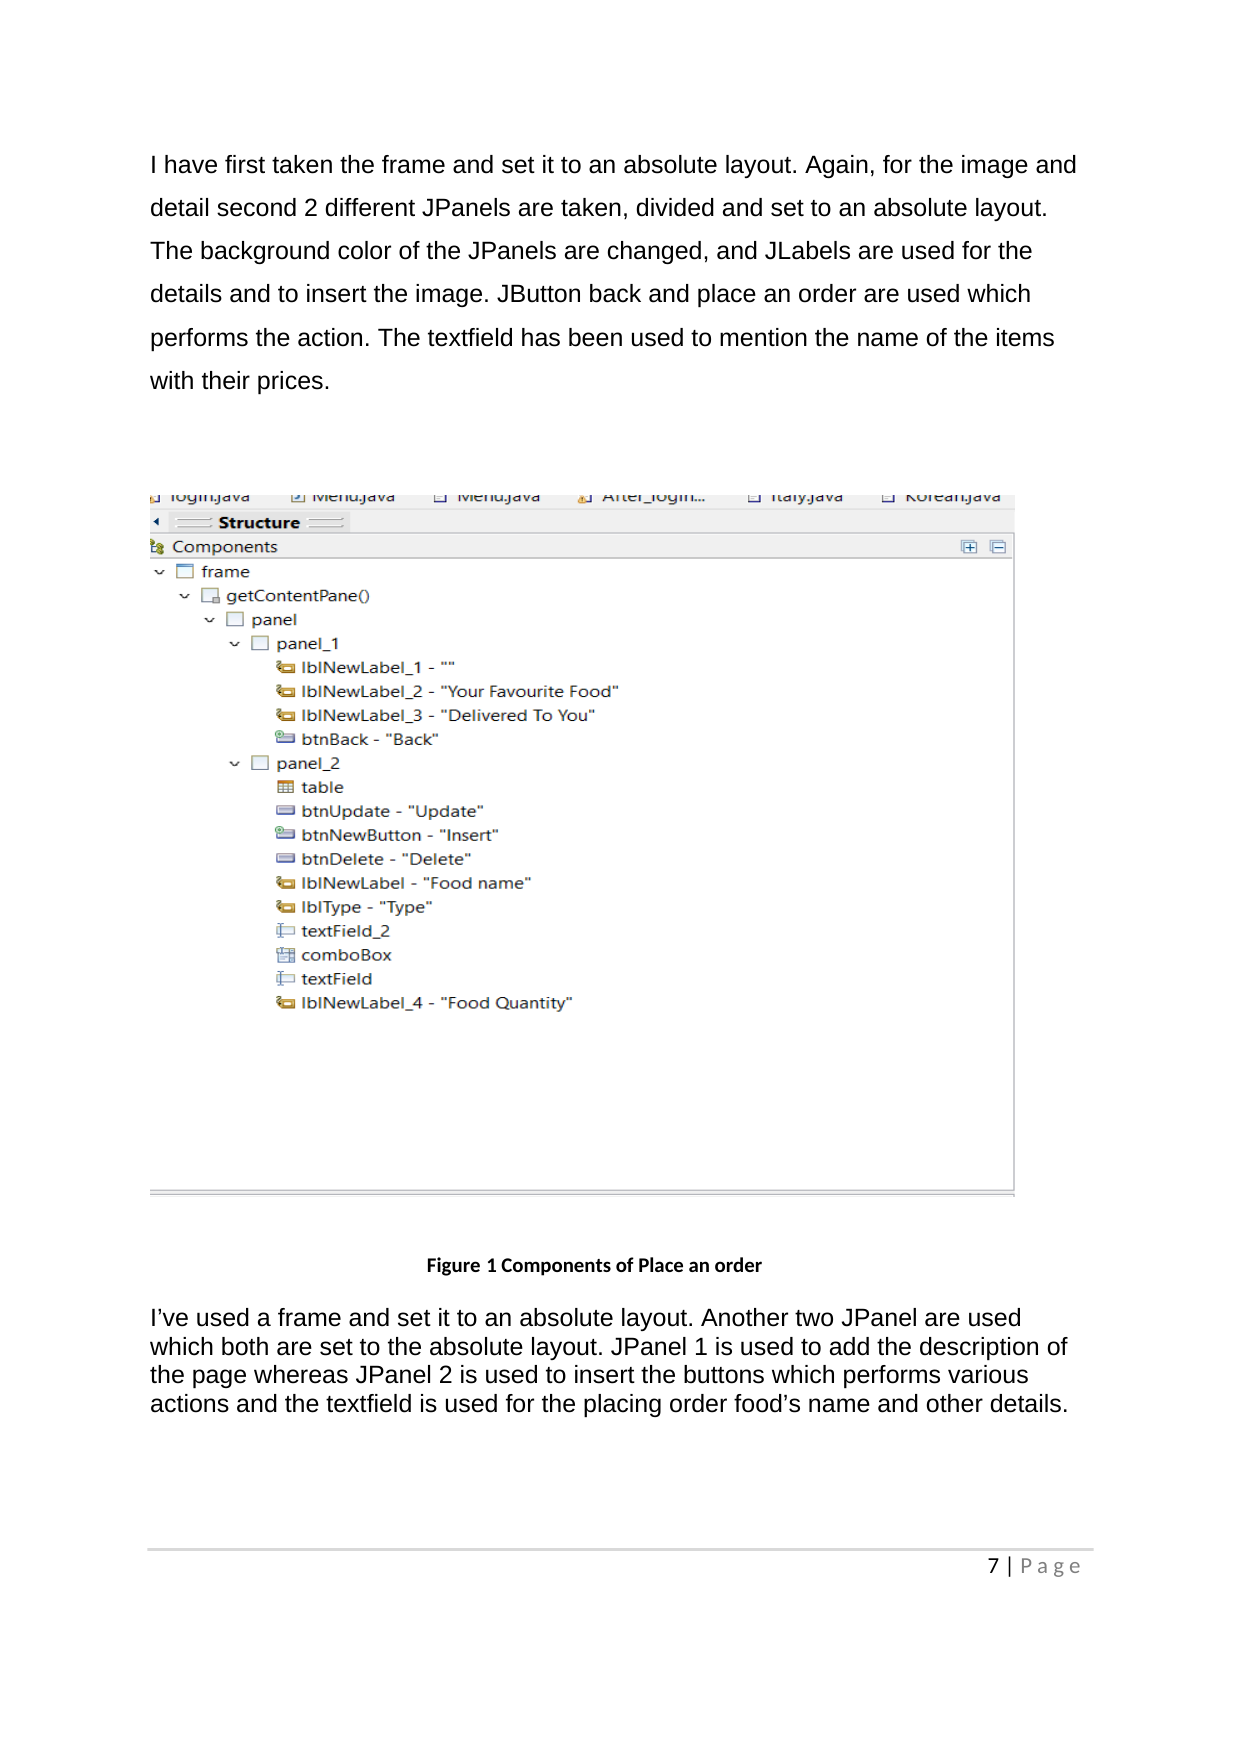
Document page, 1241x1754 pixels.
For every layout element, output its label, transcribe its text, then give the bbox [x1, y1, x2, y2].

text Figure 1 Components of Place an order [150, 1252, 1092, 1277]
text I have first taken the frame and set it to an absolute layout. Again, for the image and detail second 2 different JPanels are taken, divided and set to an absolute layout. The background color of the JPanels are changed, and JLabels are used for the details and to insert the image. JButton back and place an order are used which performs the action. The textfield has been used to mention the name of the items with their prices. [150, 150, 1092, 394]
text I’ve used a frame and set it to an absolute layout. Another two JPanel are used which both are set to the absolute layout. JPanel 1 is used to add the description of the page whereas JPanel 2 is used to insert the buttons which performs various actions and the textfield is used for the placing order food’s name and other details. [150, 1303, 1092, 1418]
text 7 | P a g e [987, 1551, 1092, 1579]
picture [150, 495, 1015, 1197]
